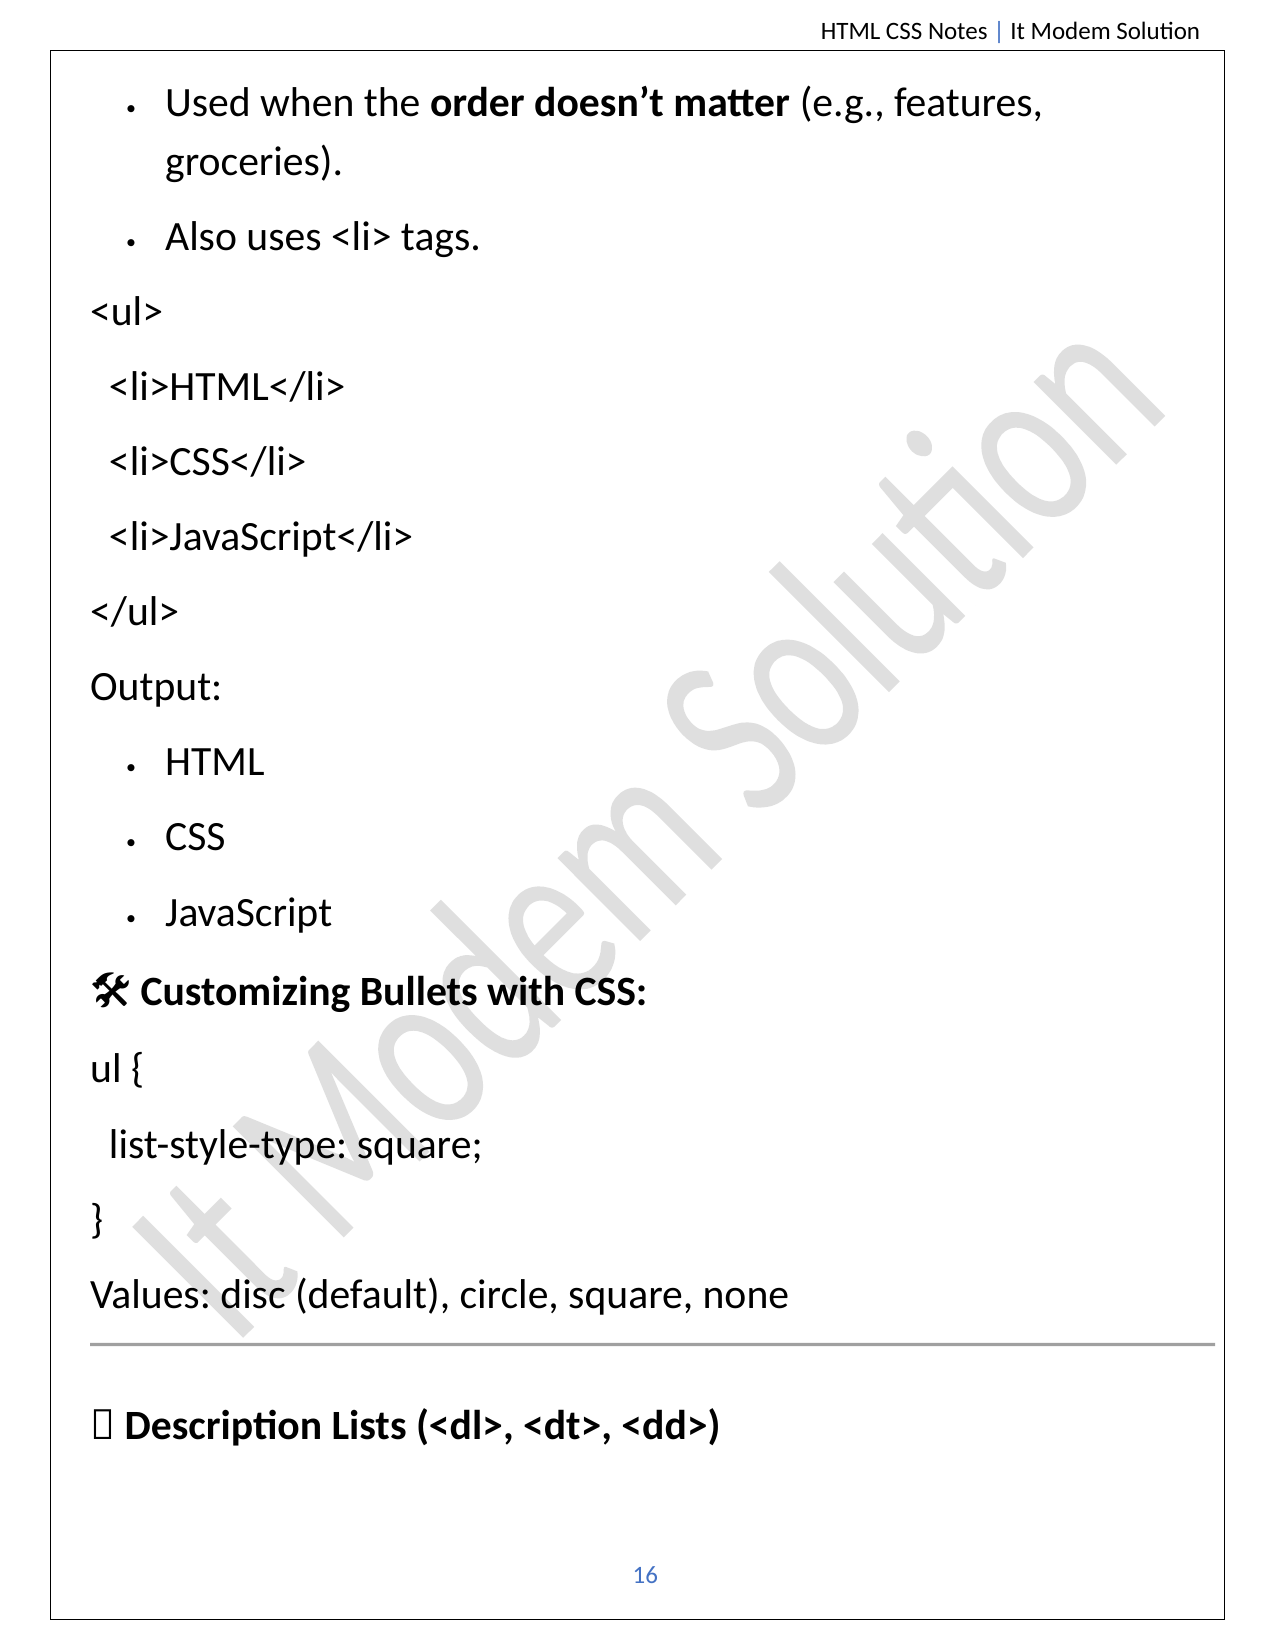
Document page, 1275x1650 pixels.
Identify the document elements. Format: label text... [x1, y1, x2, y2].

text 🛠️ Customizing Bullets with CSS: [90, 961, 1200, 1017]
text list-style-type: square; [90, 1118, 1200, 1168]
list Also uses <li> tags. [127, 209, 1200, 260]
text <li>HTML</li> [90, 360, 1200, 411]
text <li>JavaScript</li> [90, 510, 1200, 561]
text Output: [90, 660, 1200, 711]
text ul { [90, 1042, 1200, 1093]
text Values: disc (default), circle, square, none [90, 1268, 1200, 1319]
list HTML [127, 735, 1200, 786]
text </ul> [90, 585, 1200, 636]
list JavaScript [127, 886, 1200, 936]
list Used when the order doesn’t matter (e.g., features, groceries). [127, 76, 1200, 185]
text <ul> [90, 285, 1200, 336]
text <li>CSS</li> [90, 435, 1200, 486]
text } [90, 1193, 1200, 1243]
text 📘 Description Lists (<dl>, <dt>, <dd>) [90, 1394, 1200, 1451]
list CSS [127, 810, 1200, 861]
